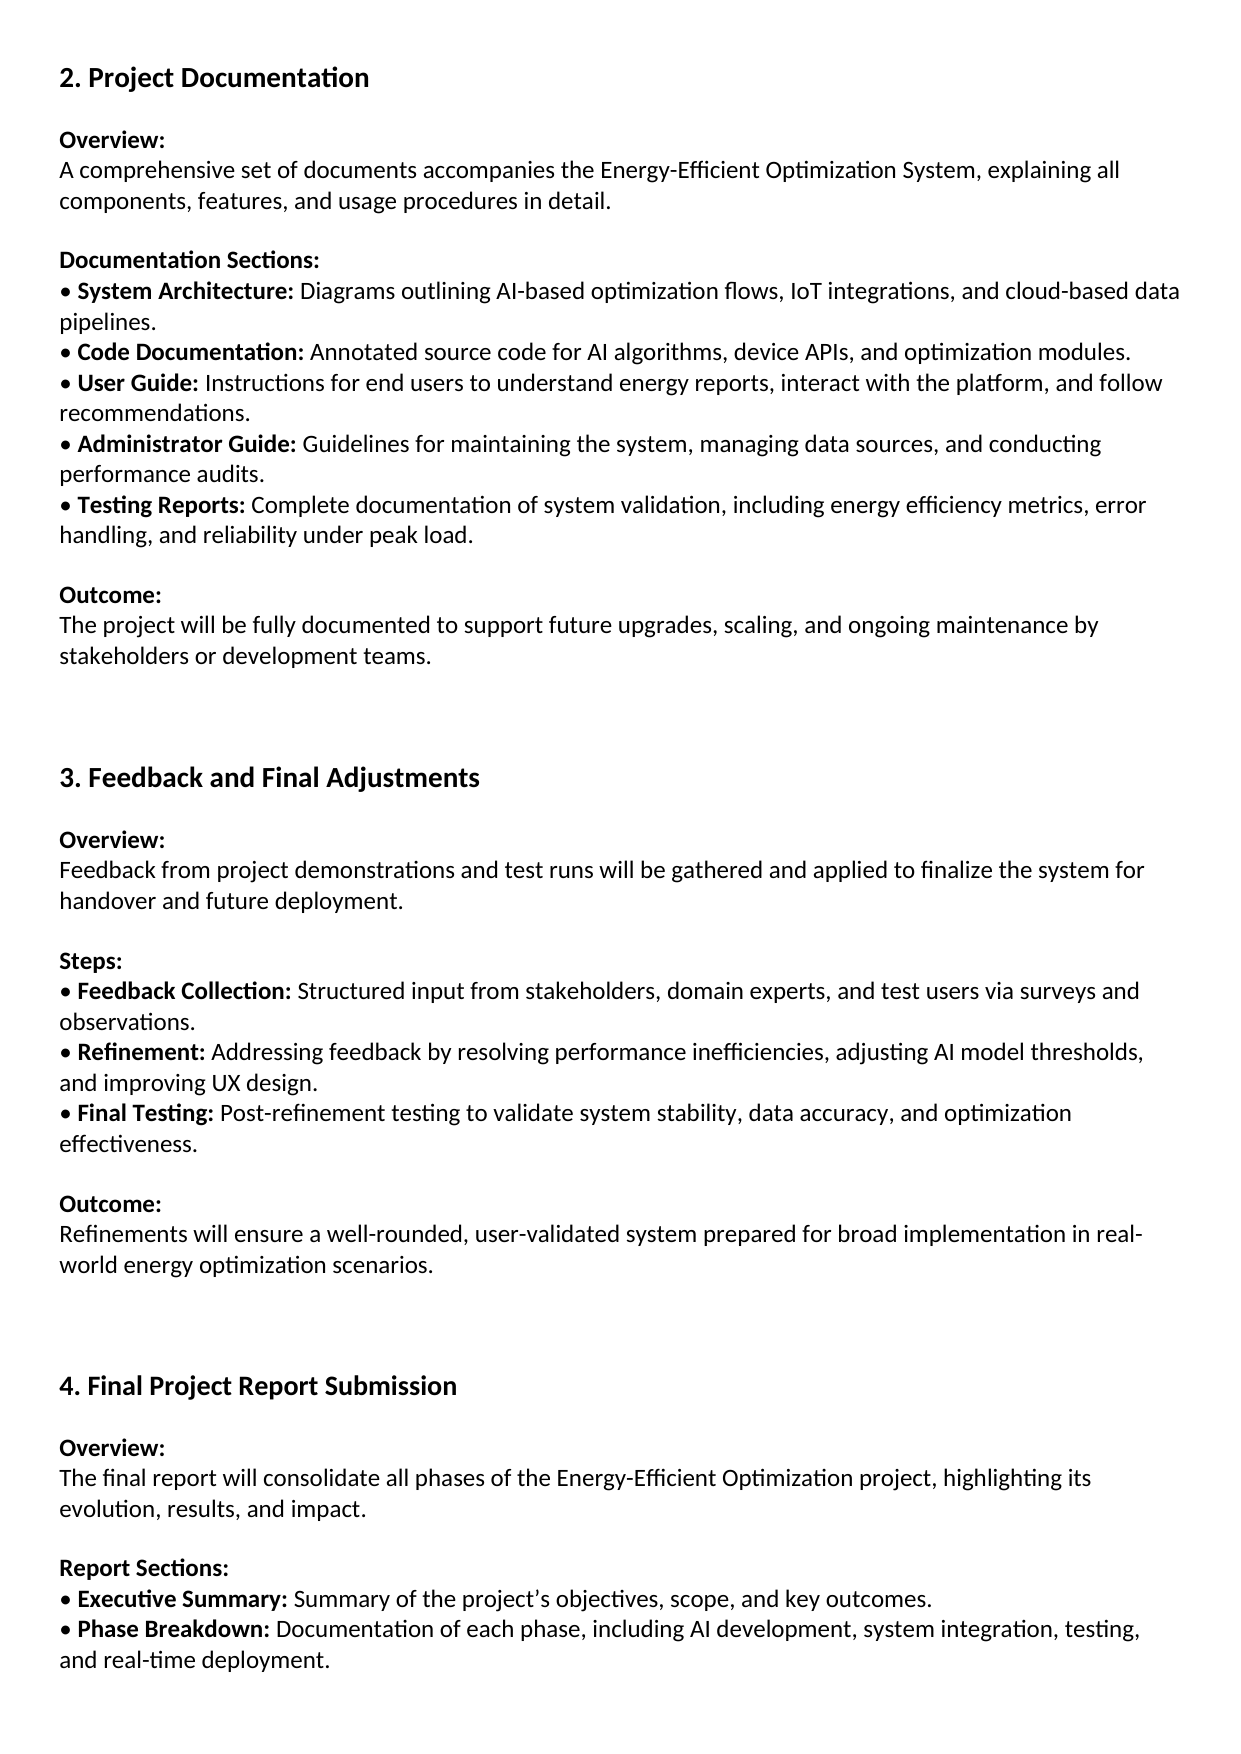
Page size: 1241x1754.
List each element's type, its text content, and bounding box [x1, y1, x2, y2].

text Steps: • Feedback Collection: Structured input from stakeholders, domain experts, and test users via surveys and observations. • Refinement: Addressing feedback by resolving performance inefficiencies, adjusting AI model thresholds, and improving UX design. • Final Testing: Post-refinement testing to validate system stability, data accuracy, and optimization effectiveness. [59, 945, 1181, 1158]
text Outcome: Refinements will ensure a well-rounded, user-validated system prepared for broad implementation in real-world energy optimization scenarios. [59, 1188, 1181, 1279]
text 4. Final Project Report Submission [59, 1368, 1181, 1402]
text Overview: Feedback from project demonstrations and test runs will be gathered and applied to finalize the system for handover and future deployment. [59, 824, 1181, 916]
text Documentation Sections: • System Architecture: Diagrams outlining AI-based optimization flows, IoT integrations, and cloud-based data pipelines. • Code Documentation: Annotated source code for AI algorithms, device APIs, and optimization modules. • User Guide: Instructions for end users to understand energy reports, interact with the platform, and follow recommendations. • Administrator Guide: Guidelines for maintaining the system, managing data sources, and conducting performance audits. • Testing Reports: Complete documentation of system validation, including energy efficiency metrics, error handling, and reliability under peak load. [59, 244, 1181, 550]
text Overview: The final report will consolidate all phases of the Energy-Efficient Optimization project, highlighting its evolution, results, and impact. [59, 1432, 1181, 1523]
text Overview: A comprehensive set of documents accompanies the Energy-Efficient Optimization System, explaining all components, features, and usage procedures in detail. [59, 124, 1181, 215]
text Outcome: The project will be fully documented to support future upgrades, scaling, and ongoing maintenance by stakeholders or development teams. [59, 579, 1181, 671]
text 2. Project Documentation [59, 59, 1181, 95]
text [59, 1552, 1181, 1674]
text 3. Feedback and Final Adjustments [59, 759, 1181, 795]
